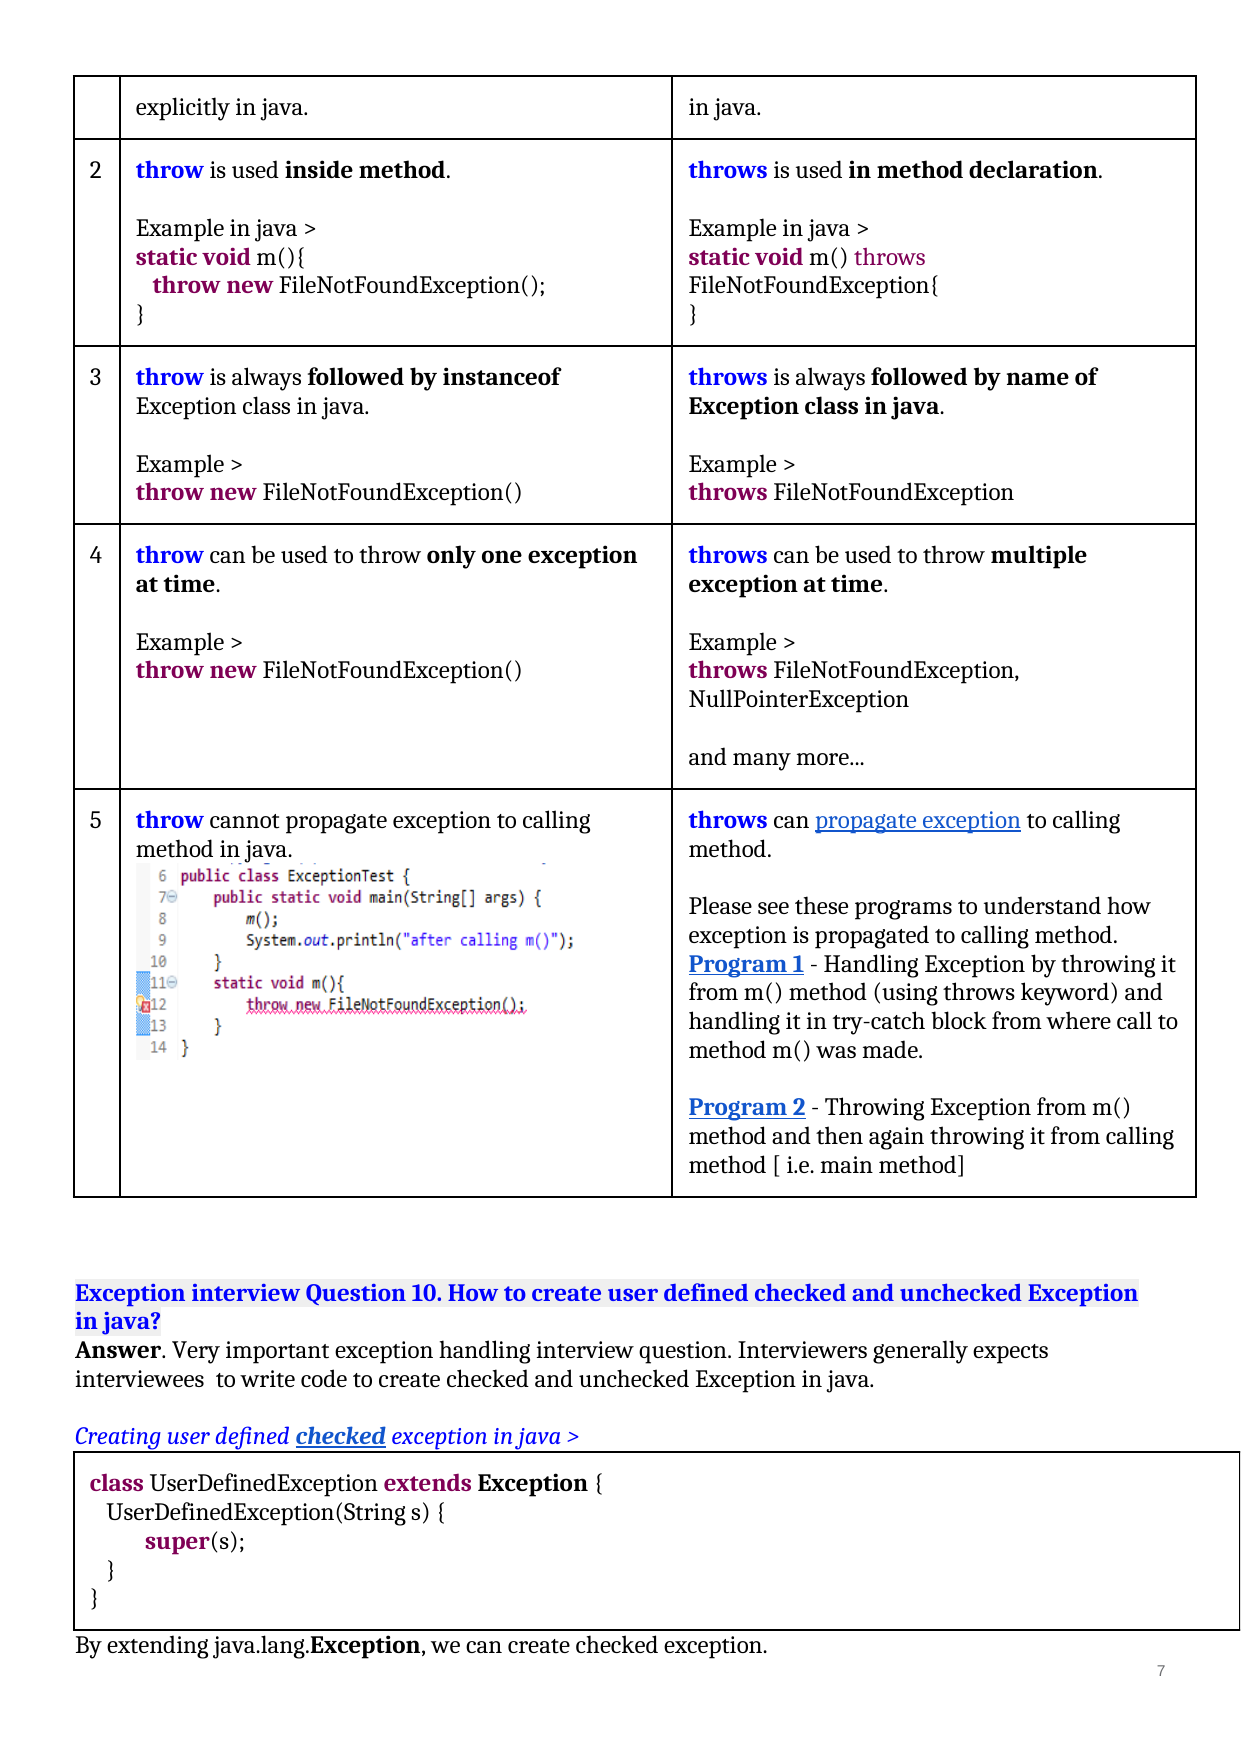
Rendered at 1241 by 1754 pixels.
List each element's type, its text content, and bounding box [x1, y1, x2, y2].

table_cell throw can be used to throw only one exception at time. Example > throw new FileNotFoundException() [121, 525, 671, 787]
text Exception interview Question 10. How to create user defined checked and unchecked Exception in java? [75, 1278, 1165, 1336]
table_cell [121, 77, 671, 138]
table_header class UserDefinedException extends Exception { UserDefinedException(String s) { super(s); } } [75, 1453, 1239, 1629]
table_cell 1 [75, 77, 119, 138]
table_cell throws can propagate exception to calling method. Please see these programs to understand how exception is propagated to calling method. Program 1 - Handling Exception by throwing it from m() method (using throws keyword) and handling it in try-catch block from where call to method m() was made. Program 2 - Throwing Exception from m() method and then again throwing it from calling method [ i.e. main method] [673, 790, 1195, 1196]
picture [135, 863, 623, 1060]
table_cell throws is always followed by name of Exception class in java. Example > throws FileNotFoundException [673, 347, 1195, 523]
text Answer. Very important exception handling interview question. Interviewers generally expects interviewees to write code to create checked and unchecked Exception in java. [75, 1336, 1165, 1393]
table_cell throws is used in method declaration. Example in java > static void m() throws FileNotFoundException{ } [673, 140, 1195, 345]
table_cell throw cannot propagate exception to calling method in java. [121, 790, 671, 1196]
table_cell 2 [75, 140, 119, 345]
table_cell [673, 77, 1195, 138]
table_cell throw is always followed by instanceof Exception class in java. Example > throw new FileNotFoundException() [121, 347, 671, 523]
table_cell 5 [75, 790, 119, 1196]
table_cell 4 [75, 525, 119, 787]
text Creating user defined checked exception in java > [75, 1422, 1165, 1451]
text By extending java.lang.Exception, we can create checked exception. [75, 1631, 1165, 1660]
table_cell throw is used inside method. Example in java > static void m(){ throw new FileNotFoundException(); } [121, 140, 671, 345]
table_cell 3 [75, 347, 119, 523]
table_cell throws can be used to throw multiple exception at time. Example > throws FileNotFoundException, NullPointerException and many more... [673, 525, 1195, 787]
